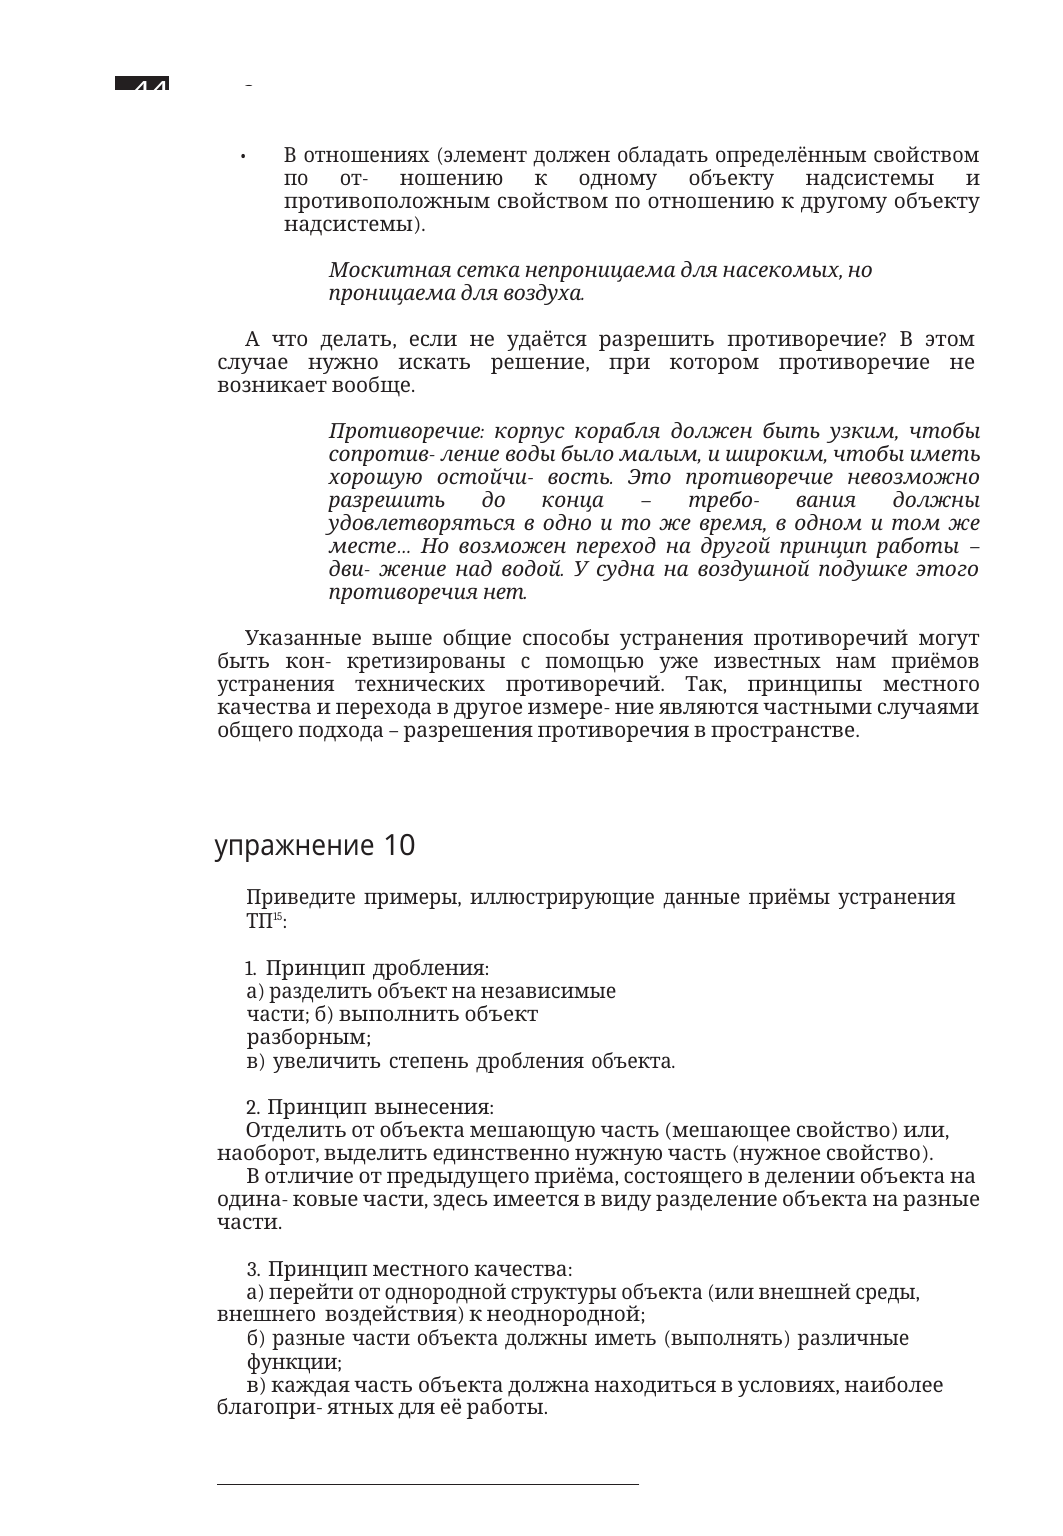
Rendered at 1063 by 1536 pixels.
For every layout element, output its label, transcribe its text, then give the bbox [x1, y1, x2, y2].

text Отделить от объекта мешающую часть (мешающее свойство) или, наоборот, выделить единственно нужную часть (нужное свойство). [217, 1119, 992, 1166]
text Москитная сетка непроницаема для насекомых, но проницаема для воздуха. [328, 259, 992, 305]
text А что делать, если не удаётся разрешить противоречие? В этом случае нужно искать решение, при котором противоречие не возникает вообще. [217, 328, 976, 397]
text а) разделить объект на независимые части; б) выполнить объект разборным; [246, 980, 658, 1049]
list Принцип вынесения: [246, 1095, 992, 1119]
list В отношениях (элемент должен обладать определённым свойством по от- ношению к одному объекту надсистемы и противоположным свойством по отношению к другому объекту надсистемы). [238, 144, 980, 236]
text Указанные выше общие способы устранения противоречий могут быть кон- кретизированы с помощью уже известных нам приёмов устранения технических противоречий. Так, принципы местного качества и перехода в другое измере- ние являются частными случаями общего подхода – разрешения противоречия в пространстве. [217, 627, 980, 742]
text в) увеличить степень дробления объекта. [246, 1049, 992, 1073]
text а) перейти от однородной структуры объекта (или внешней среды, внешнего воздействия) к неоднородной; [217, 1281, 992, 1327]
subtitle упражнение 10 [214, 825, 992, 864]
text Противоречие: корпус корабля должен быть узким, чтобы сопротив- ление воды было малым, и широким, чтобы иметь хорошую остойчи- вость. Это противоречие невозможно разрешить до конца – требо- вания должны удовлетворяться в одно и то же время, в одном и том же месте… Но возможен переход на другой принцип работы – дви- жение над водой. У судна на воздушной подушке этого противоречия нет. [328, 421, 980, 604]
text в) каждая часть объекта должна находиться в условиях, наиболее благопри- ятных для её работы. [216, 1374, 992, 1420]
text Приведите примеры, иллюстрирующие данные приёмы устранения ТП15: [246, 886, 992, 934]
list Принцип дробления: [245, 956, 992, 980]
text б) разные части объекта должны иметь (выполнять) различные функции; [247, 1327, 992, 1374]
text В отличие от предыдущего приёма, состоящего в делении объекта на одина- ковые части, здесь имеется в виду разделение объекта на разные части. [217, 1166, 992, 1234]
list Принцип местного качества: [247, 1257, 992, 1281]
